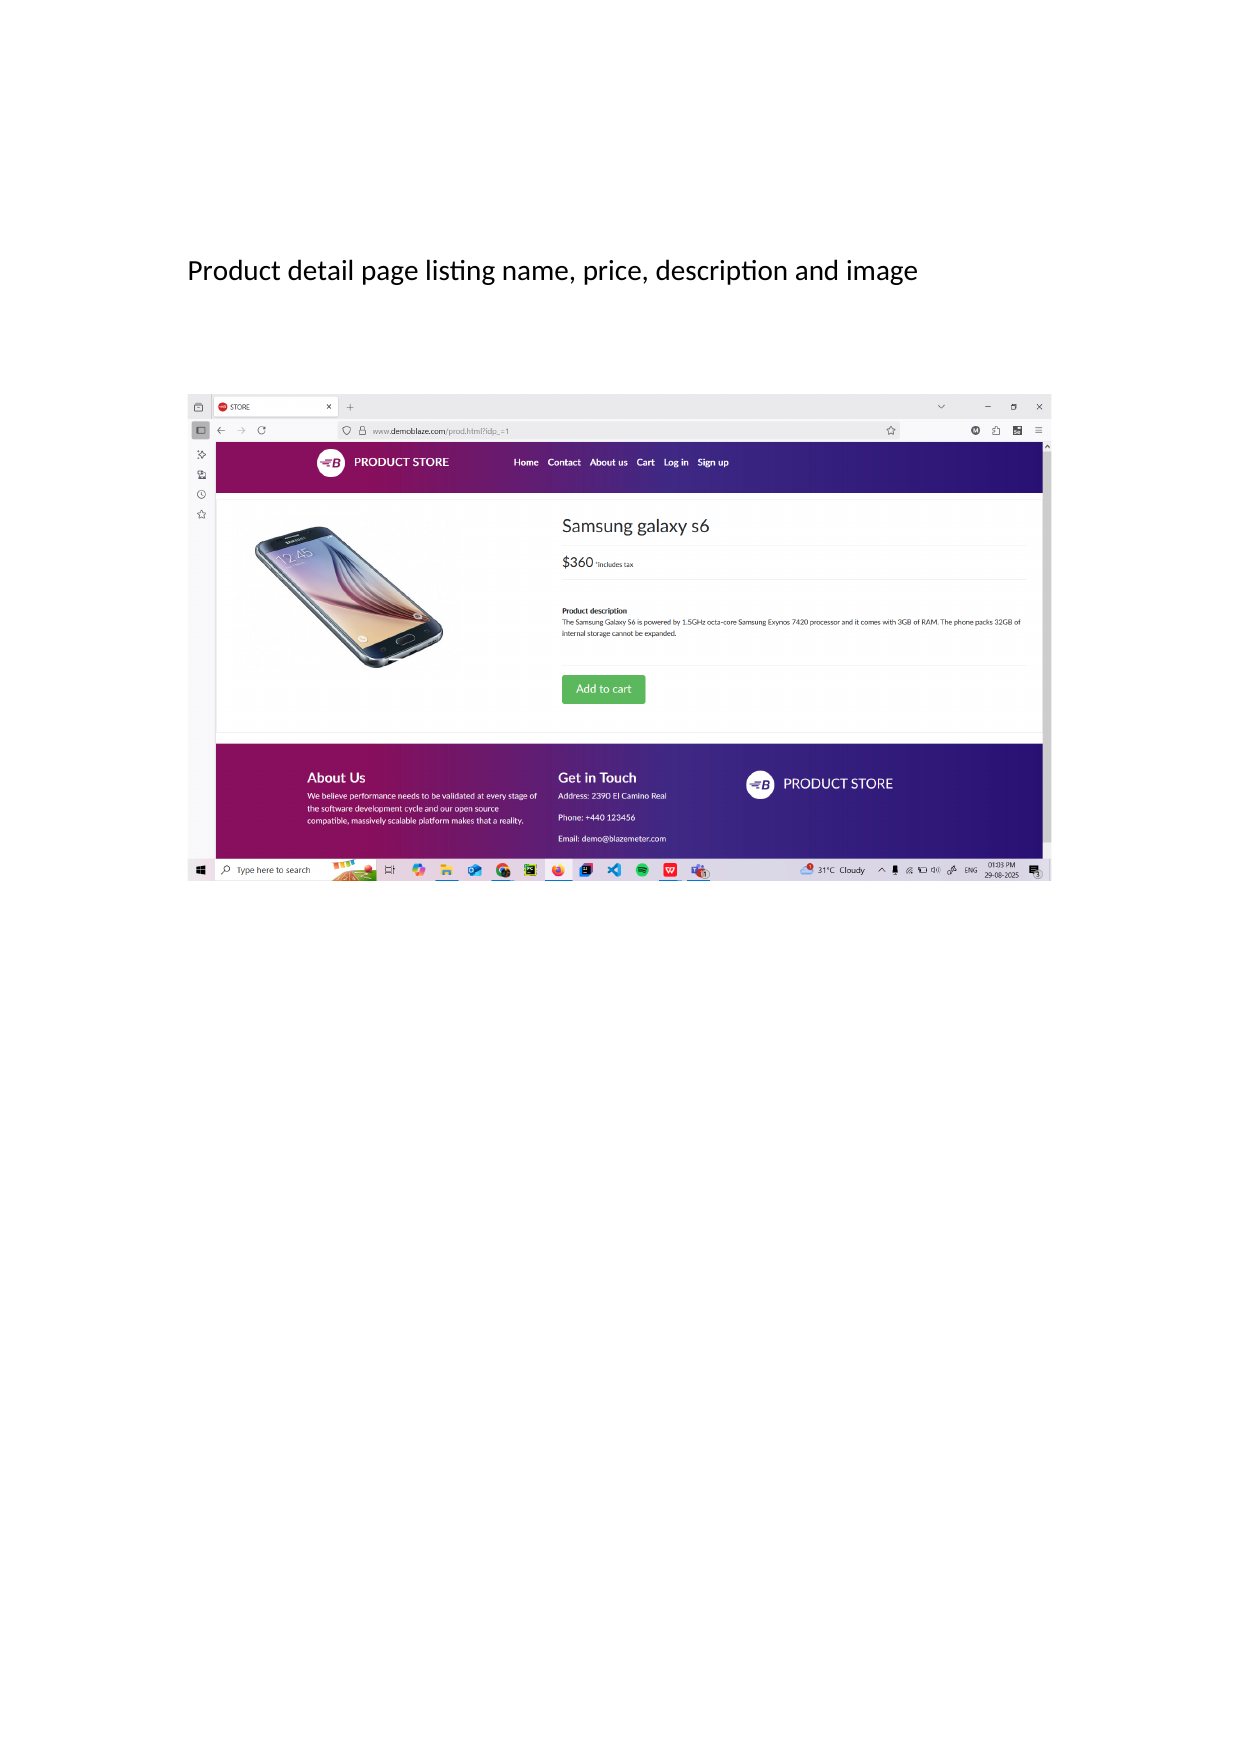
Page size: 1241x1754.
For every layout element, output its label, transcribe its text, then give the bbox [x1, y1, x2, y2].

picture [187, 394, 1052, 881]
text Product detail page listing name, price, description and image [187, 252, 1053, 287]
